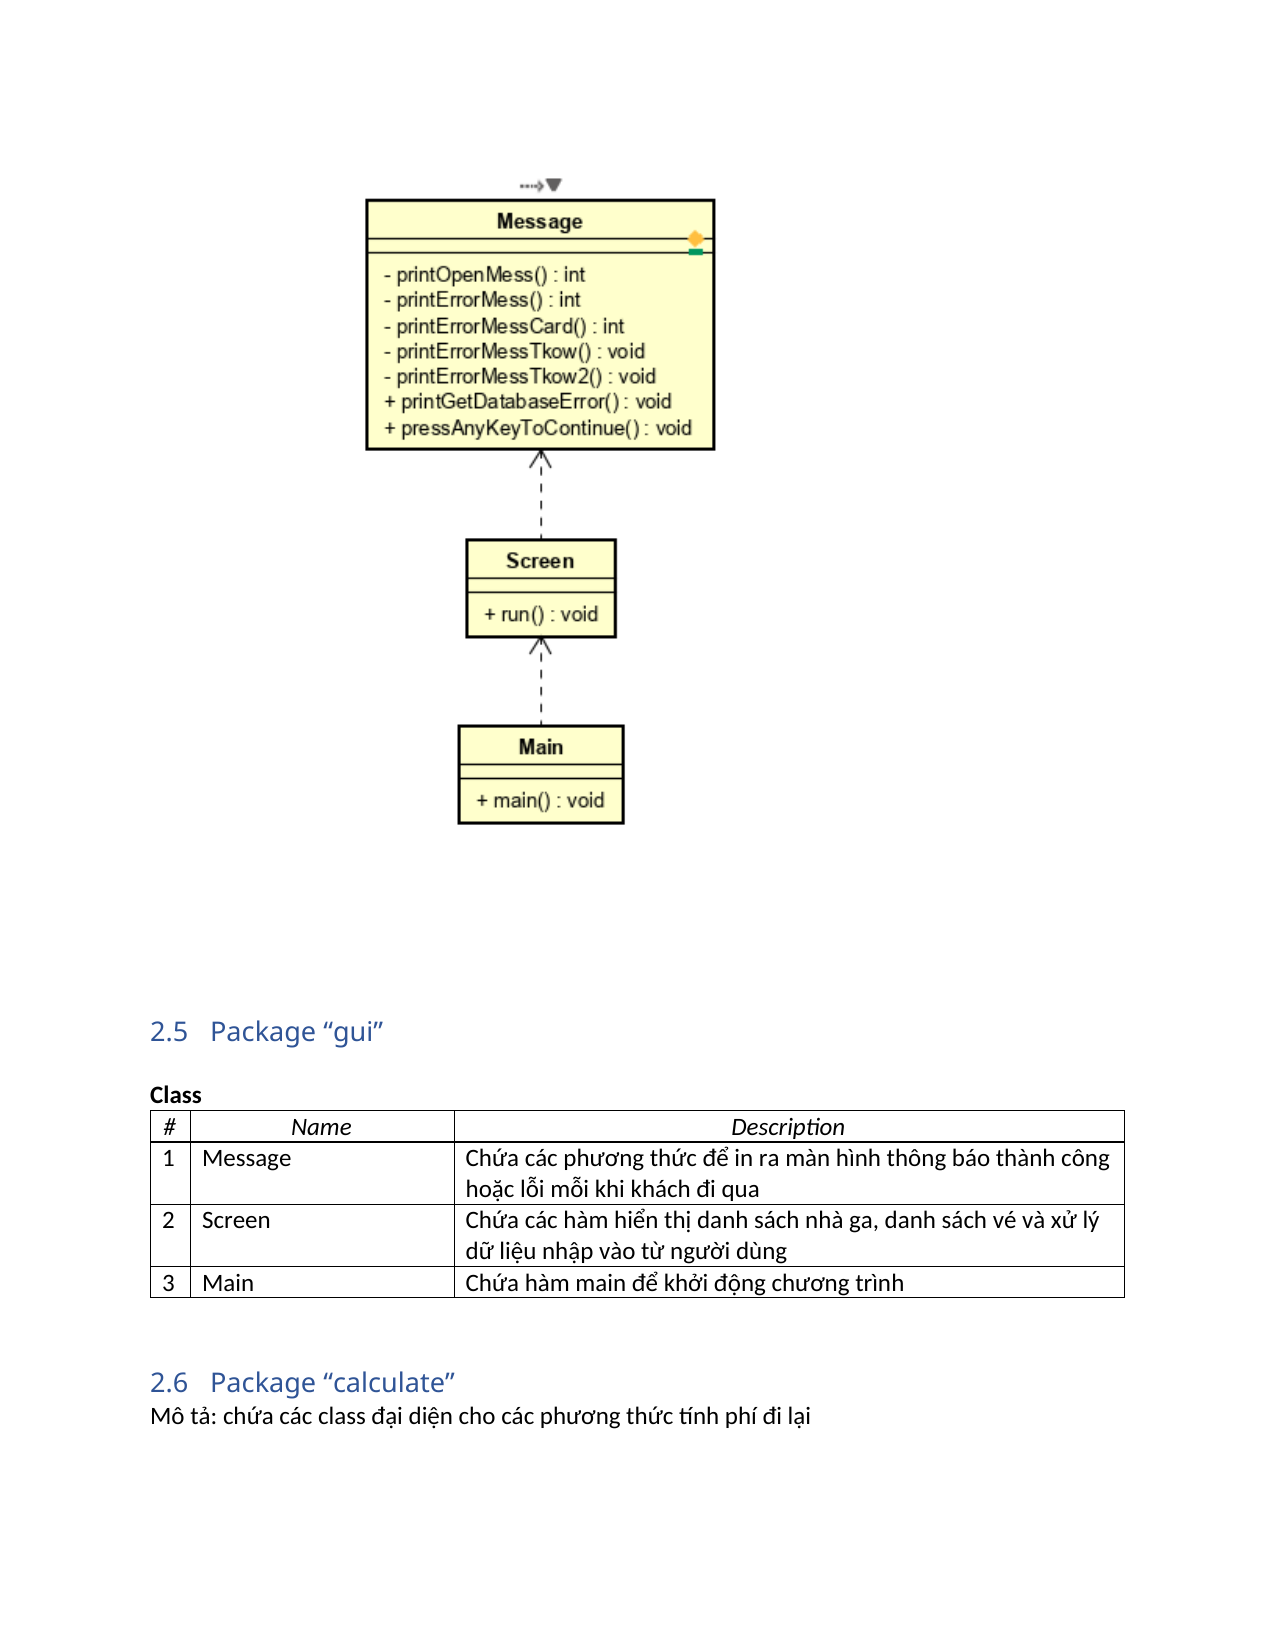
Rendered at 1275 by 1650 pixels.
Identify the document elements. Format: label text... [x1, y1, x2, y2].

table_cell Screen [191, 1205, 454, 1266]
table_cell Chứa các hàm hiển thị danh sách nhà ga, danh sách vé và xử lý dữ liệu nhập vào từ người dùng [455, 1205, 1124, 1266]
table_header # [151, 1111, 190, 1141]
text Class [150, 1079, 1125, 1110]
table_cell Chứa hàm main để khởi động chương trình [455, 1267, 1124, 1297]
subtitle Package “gui” [150, 1012, 1125, 1049]
table_cell 1 [151, 1143, 190, 1203]
subtitle Package “calculate” [150, 1363, 1125, 1400]
table_header Description [455, 1111, 1124, 1141]
table_cell 3 [151, 1267, 190, 1297]
text Mô tả: chứa các class đại diện cho các phương thức tính phí đi lại [150, 1400, 1125, 1431]
table_cell Main [191, 1267, 454, 1297]
table_cell Message [191, 1143, 454, 1203]
table_cell Chứa các phương thức để in ra màn hình thông báo thành công hoặc lỗi mỗi khi khách đi qua [455, 1143, 1124, 1203]
picture [150, 150, 936, 1008]
table_cell 2 [151, 1205, 190, 1266]
table_header Name [191, 1111, 454, 1141]
